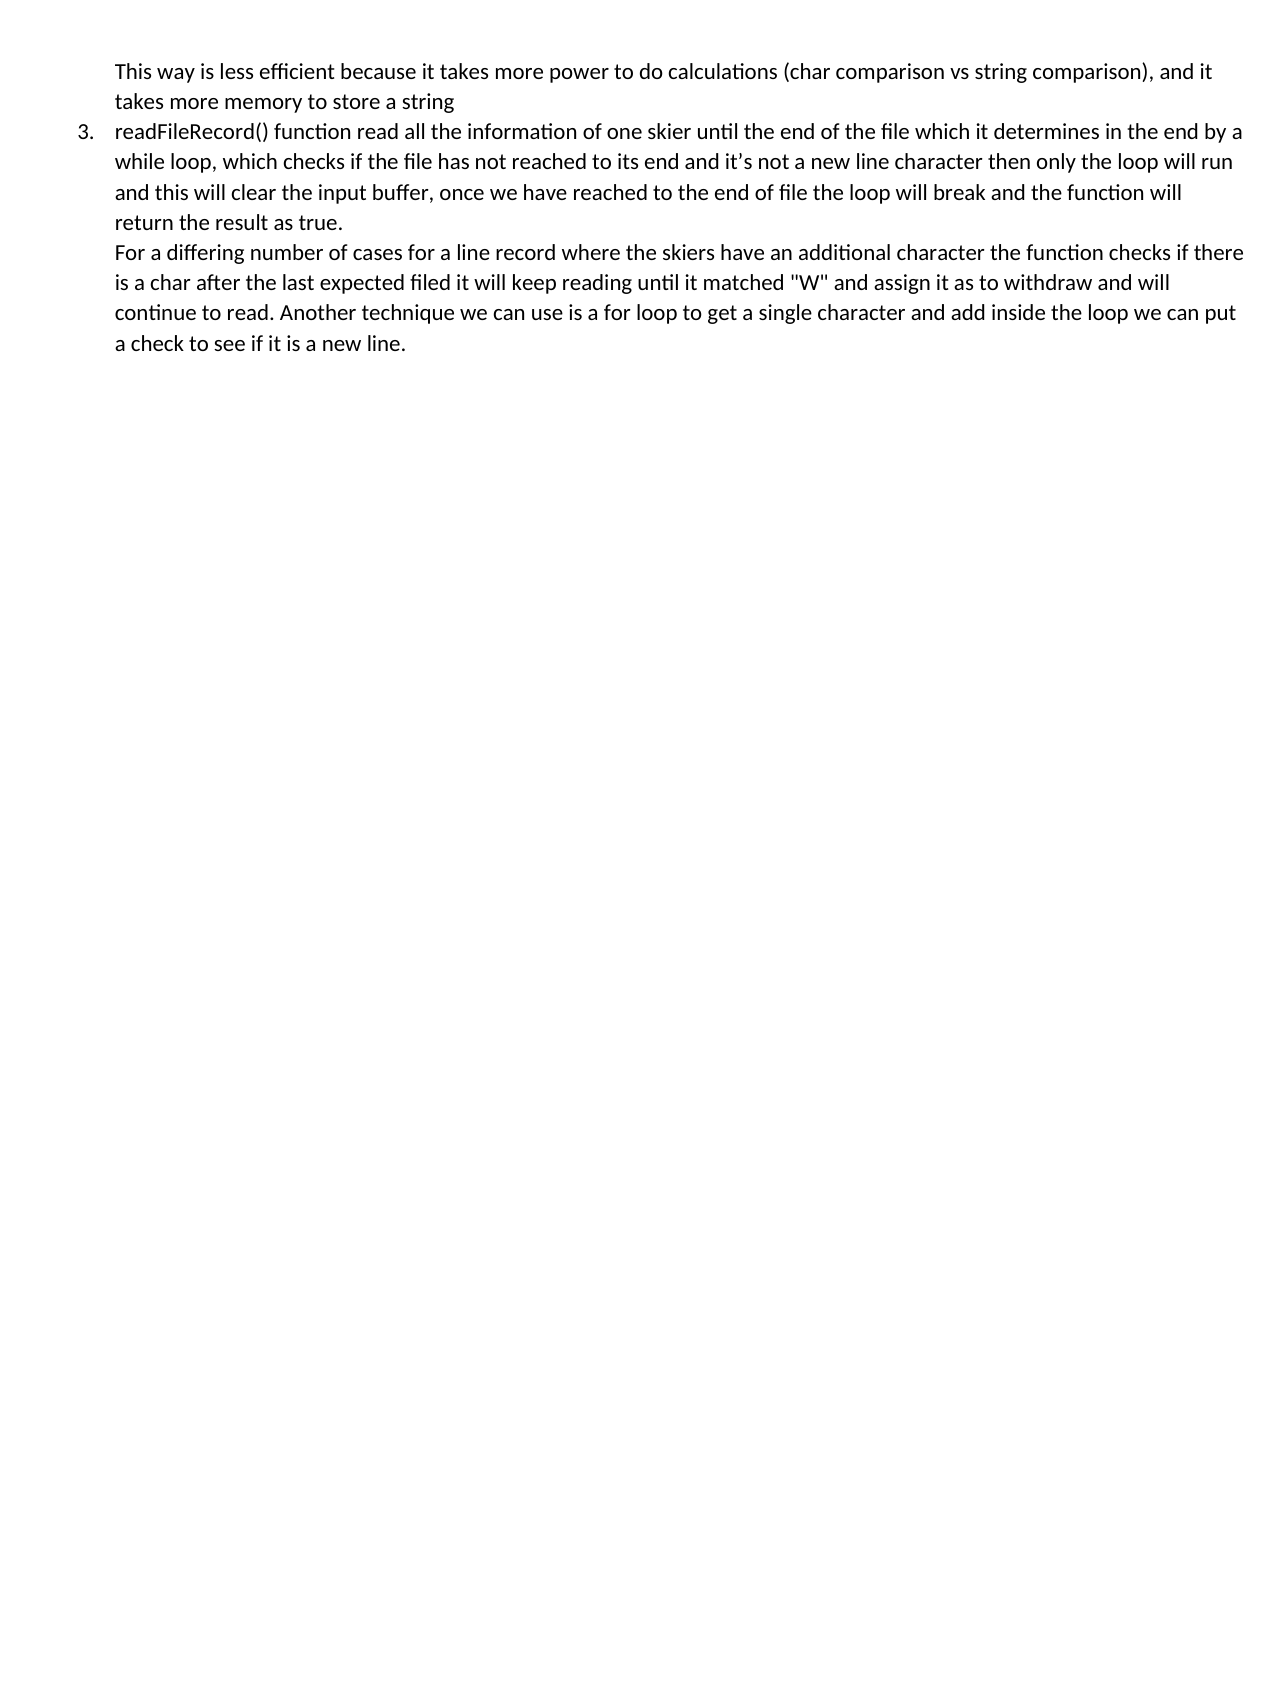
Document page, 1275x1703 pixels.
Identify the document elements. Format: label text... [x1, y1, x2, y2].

list For a differing number of cases for a line record where the skiers have an additional character the function checks if there is a char after the last expected filed it will keep reading until it matched "W" and assign it as to withdraw and will continue to read. Another technique we can use is a for loop to get a single character and add inside the loop we can put a check to see if it is a new line. [114, 238, 1247, 357]
list readFileRecord() function read all the information of one skier until the end of the file which it determines in the end by a while loop, which checks if the file has not reached to its end and it’s not a new line character then only the loop will run and this will clear the input buffer, once we have reached to the end of file the loop will break and the function will return the result as true. [77, 117, 1247, 236]
list This way is less efficient because it takes more power to do calculations (char comparison vs string comparison), and it takes more memory to store a string [114, 57, 1247, 115]
